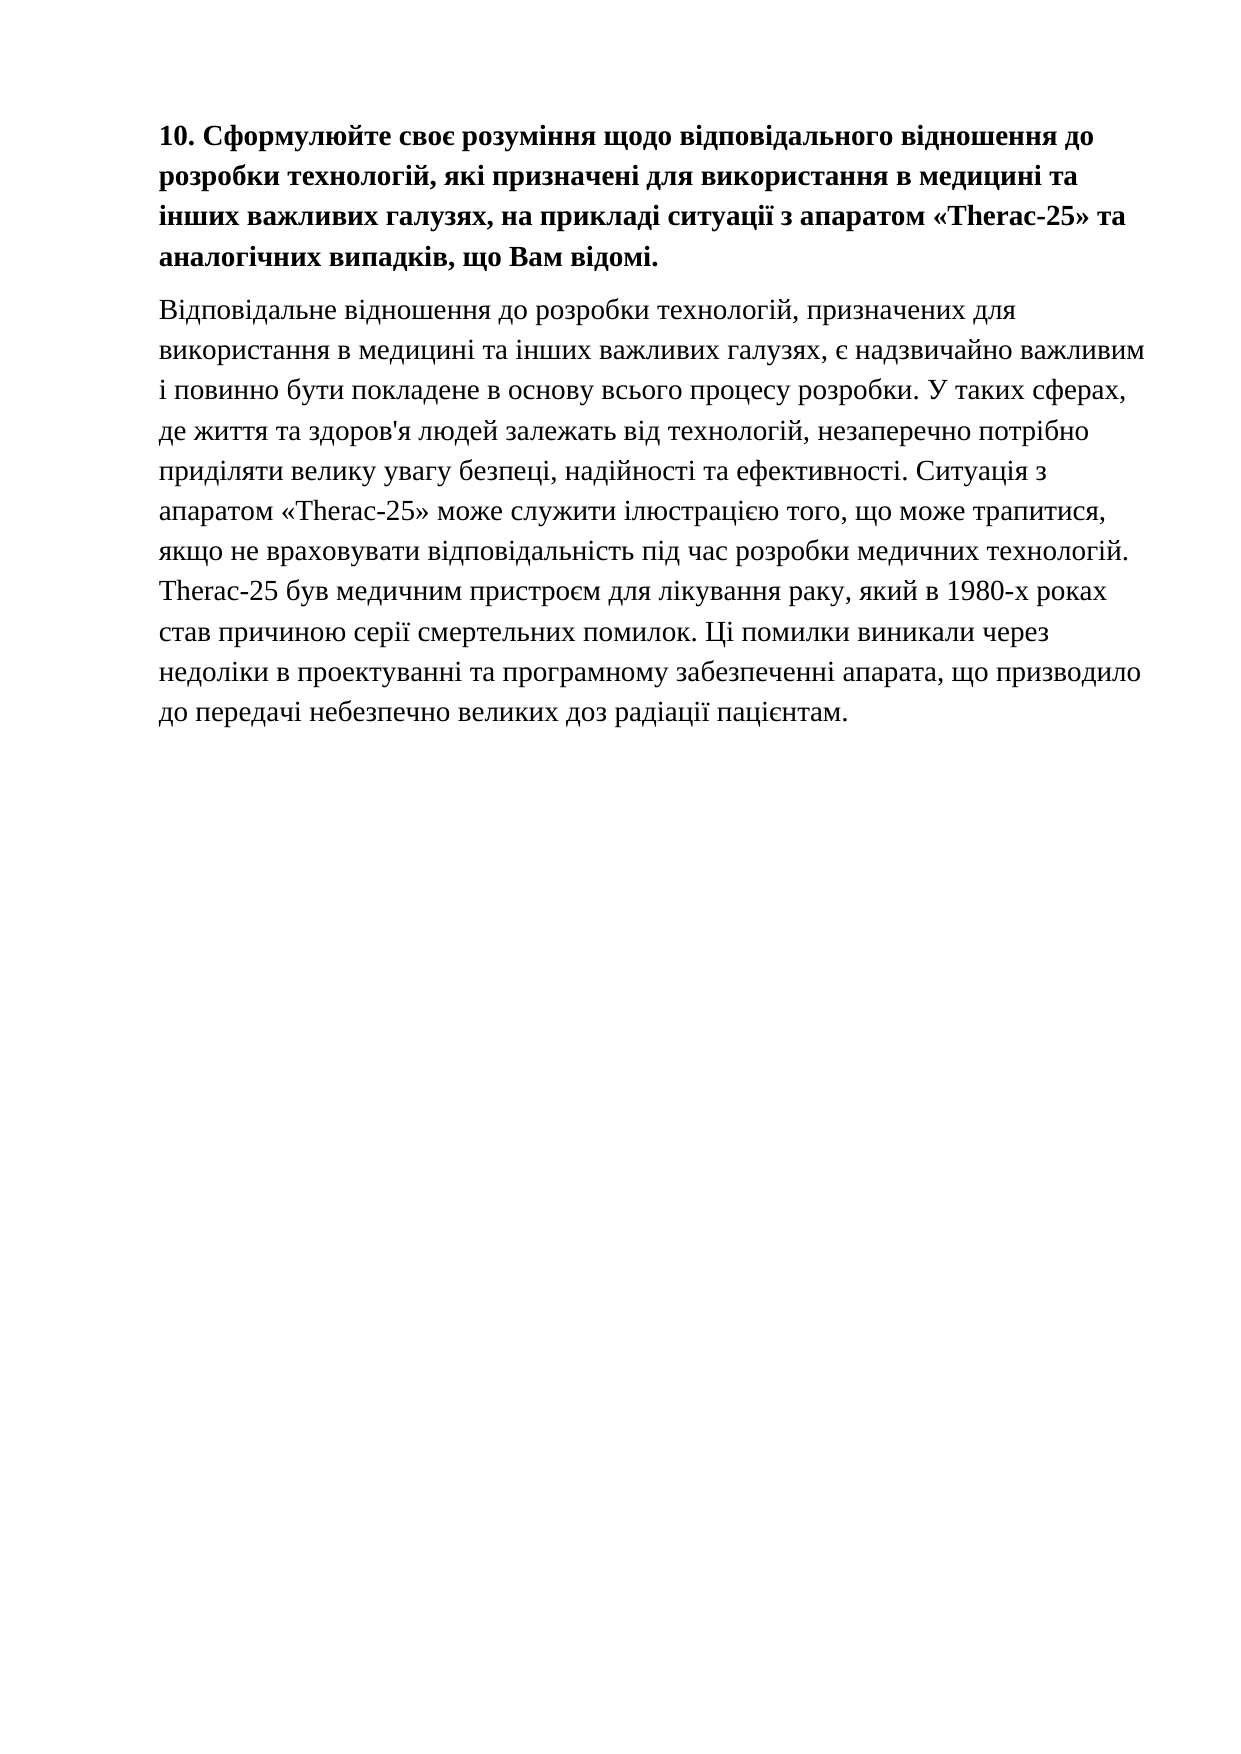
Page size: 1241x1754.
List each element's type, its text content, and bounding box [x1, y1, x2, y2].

text 10. Сформулюйте своє розуміння щодо відповідального відношення до розробки технологій, які призначені для використання в медицині та інших важливих галузях, на прикладі ситуації з апаратом «Therac-25» та аналогічних випадків, що Вам відомі. [158, 118, 1152, 272]
text Відповідальне відношення до розробки технологій, призначених для використання в медицині та інших важливих галузях, є надзвичайно важливим і повинно бути покладене в основу всього процесу розробки. У таких сферах, де життя та здоров'я людей залежать від технологій, незаперечно потрібно приділяти велику увагу безпеці, надійності та ефективності. Ситуація з апаратом «Therac-25» може служити ілюстрацією того, що може трапитися, якщо не враховувати відповідальність під час розробки медичних технологій. Therac-25 був медичним пристроєм для лікування раку, який в 1980-х роках став причиною серії смертельних помилок. Ці помилки виникали через недоліки в проектуванні та програмному забезпеченні апарата, що призводило до передачі небезпечно великих доз радіації пацієнтам. [158, 292, 1152, 728]
